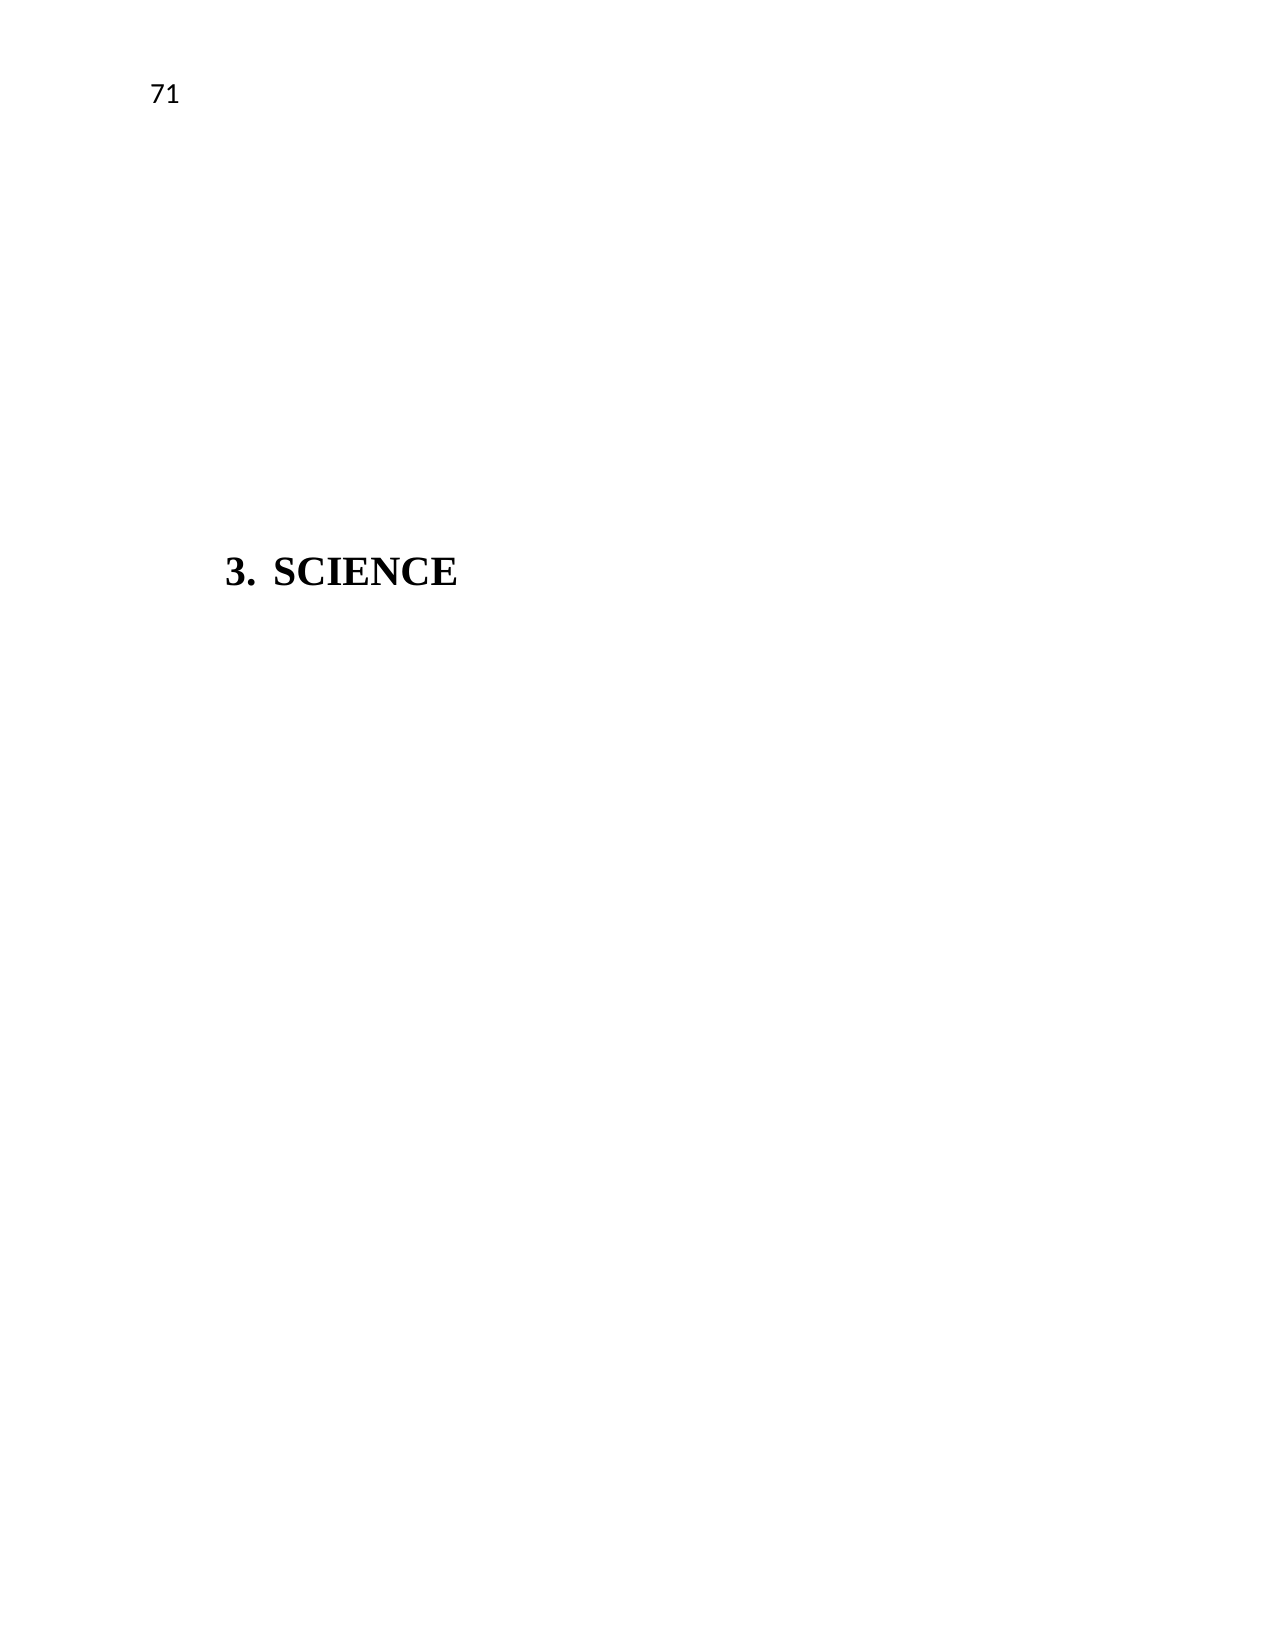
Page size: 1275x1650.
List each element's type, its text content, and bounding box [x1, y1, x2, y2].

list SCIENCE [225, 547, 1125, 594]
